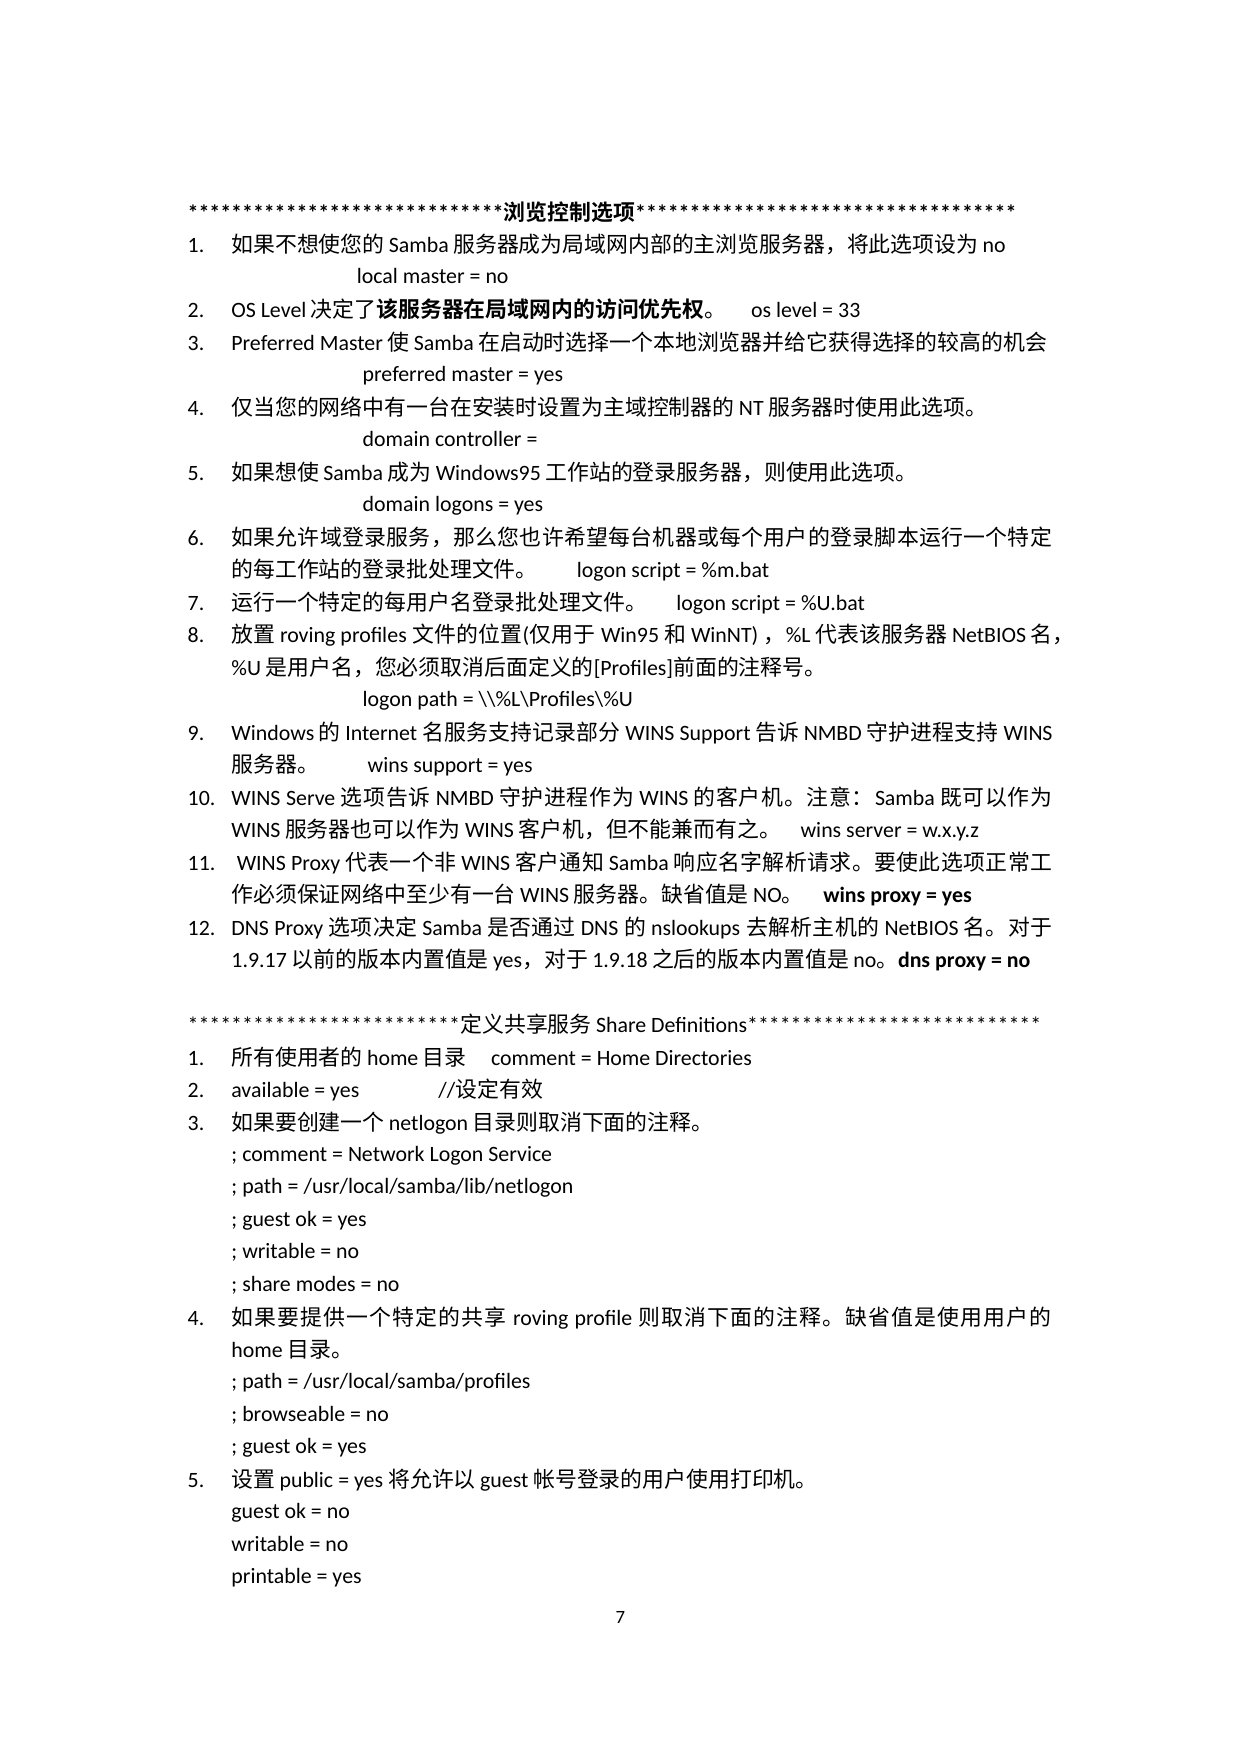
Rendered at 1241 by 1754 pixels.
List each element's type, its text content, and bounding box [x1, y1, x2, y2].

list ; guest ok = yes [231, 1202, 1053, 1234]
list Preferred Master使Samba在启动时选择一个本地浏览器并给它获得选择的较高的机会 [187, 324, 1053, 357]
list 如果要创建一个netlogon目录则取消下面的注释。 [187, 1104, 1053, 1137]
list guest ok = no [231, 1494, 1053, 1527]
list 仅当您的网络中有一台在安装时设置为主域控制器的NT服务器时使用此选项。 [187, 389, 1053, 422]
list 设置public = yes 将允许以guest 帐号登录的用户使用打印机。 [187, 1462, 1053, 1494]
list 运行一个特定的每用户名登录批处理文件。 logon script = %U.bat [187, 584, 1053, 617]
list ; path = /usr/local/samba/lib/netlogon [231, 1169, 1053, 1202]
list ; share modes = no [231, 1267, 1053, 1299]
text logon path = \\%L\Profiles\%U [187, 682, 1053, 714]
list ; browseable = no [231, 1397, 1053, 1429]
list 如果要提供一个特定的共享roving profile则取消下面的注释。缺省值是使用用户的home目录。 [187, 1299, 1053, 1364]
text *************************定义共享服务Share Definitions*************************** [187, 1007, 1053, 1039]
list available = yes //设定有效 [187, 1072, 1053, 1104]
list ; writable = no [231, 1234, 1053, 1267]
text *****************************浏览控制选项*********************************** [187, 194, 1053, 227]
list 如果想使Samba成为Windows95工作站的登录服务器，则使用此选项。 [187, 454, 1053, 487]
list ; guest ok = yes [231, 1429, 1053, 1462]
text domain logons = yes [319, 487, 1053, 519]
list 所有使用者的home目录 comment = Home Directories [187, 1039, 1053, 1072]
list printable = yes [231, 1559, 1053, 1592]
list Windows的Internet名服务支持记录部分WINS Support告诉NMBD守护进程支持WINS服务器。 wins support = yes [187, 714, 1053, 779]
list writable = no [231, 1527, 1053, 1559]
list 如果允许域登录服务，那么您也许希望每台机器或每个用户的登录脚本运行一个特定的每工作站的登录批处理文件。 logon script = %m.bat [187, 519, 1053, 584]
list local master = no [231, 259, 1053, 292]
text domain controller = [187, 422, 1053, 454]
list 如果不想使您的Samba服务器成为局域网内部的主浏览服务器，将此选项设为no [187, 227, 1053, 259]
list WINS Serve选项告诉NMBD守护进程作为WINS的客户机。注意：Samba既可以作为WINS服务器也可以作为 WINS客户机，但不能兼而有之。 wins server = w.x.y.z [187, 779, 1053, 844]
list 放置roving profiles 文件的位置(仅用于 Win95 和WinNT) ，%L代表该服务器NetBIOS名，%U是用户名，您必须取消后面定义的[Profiles]前面的注释号。 [187, 617, 1053, 682]
list ; path = /usr/local/samba/profiles [231, 1364, 1053, 1397]
list preferred master = yes [231, 357, 1053, 389]
list ; comment = Network Logon Service [231, 1137, 1053, 1169]
list WINS Proxy代表一个非WINS客户通知Samba响应名字解析请求。要使此选项正常工作必须保证网络中至少有一台WINS服务器。缺省值是NO。 wins proxy = yes [187, 844, 1053, 909]
list OS Level决定了该服务器在局域网内的访问优先权。 os level = 33 [187, 292, 1053, 324]
list DNS Proxy选项决定Samba是否通过DNS 的nslookups 去解析主机的NetBIOS名。对于1.9.17 以前的版本内置值是yes，对于1.9.18之后的版本内置值是no。dns proxy = no [187, 909, 1053, 974]
